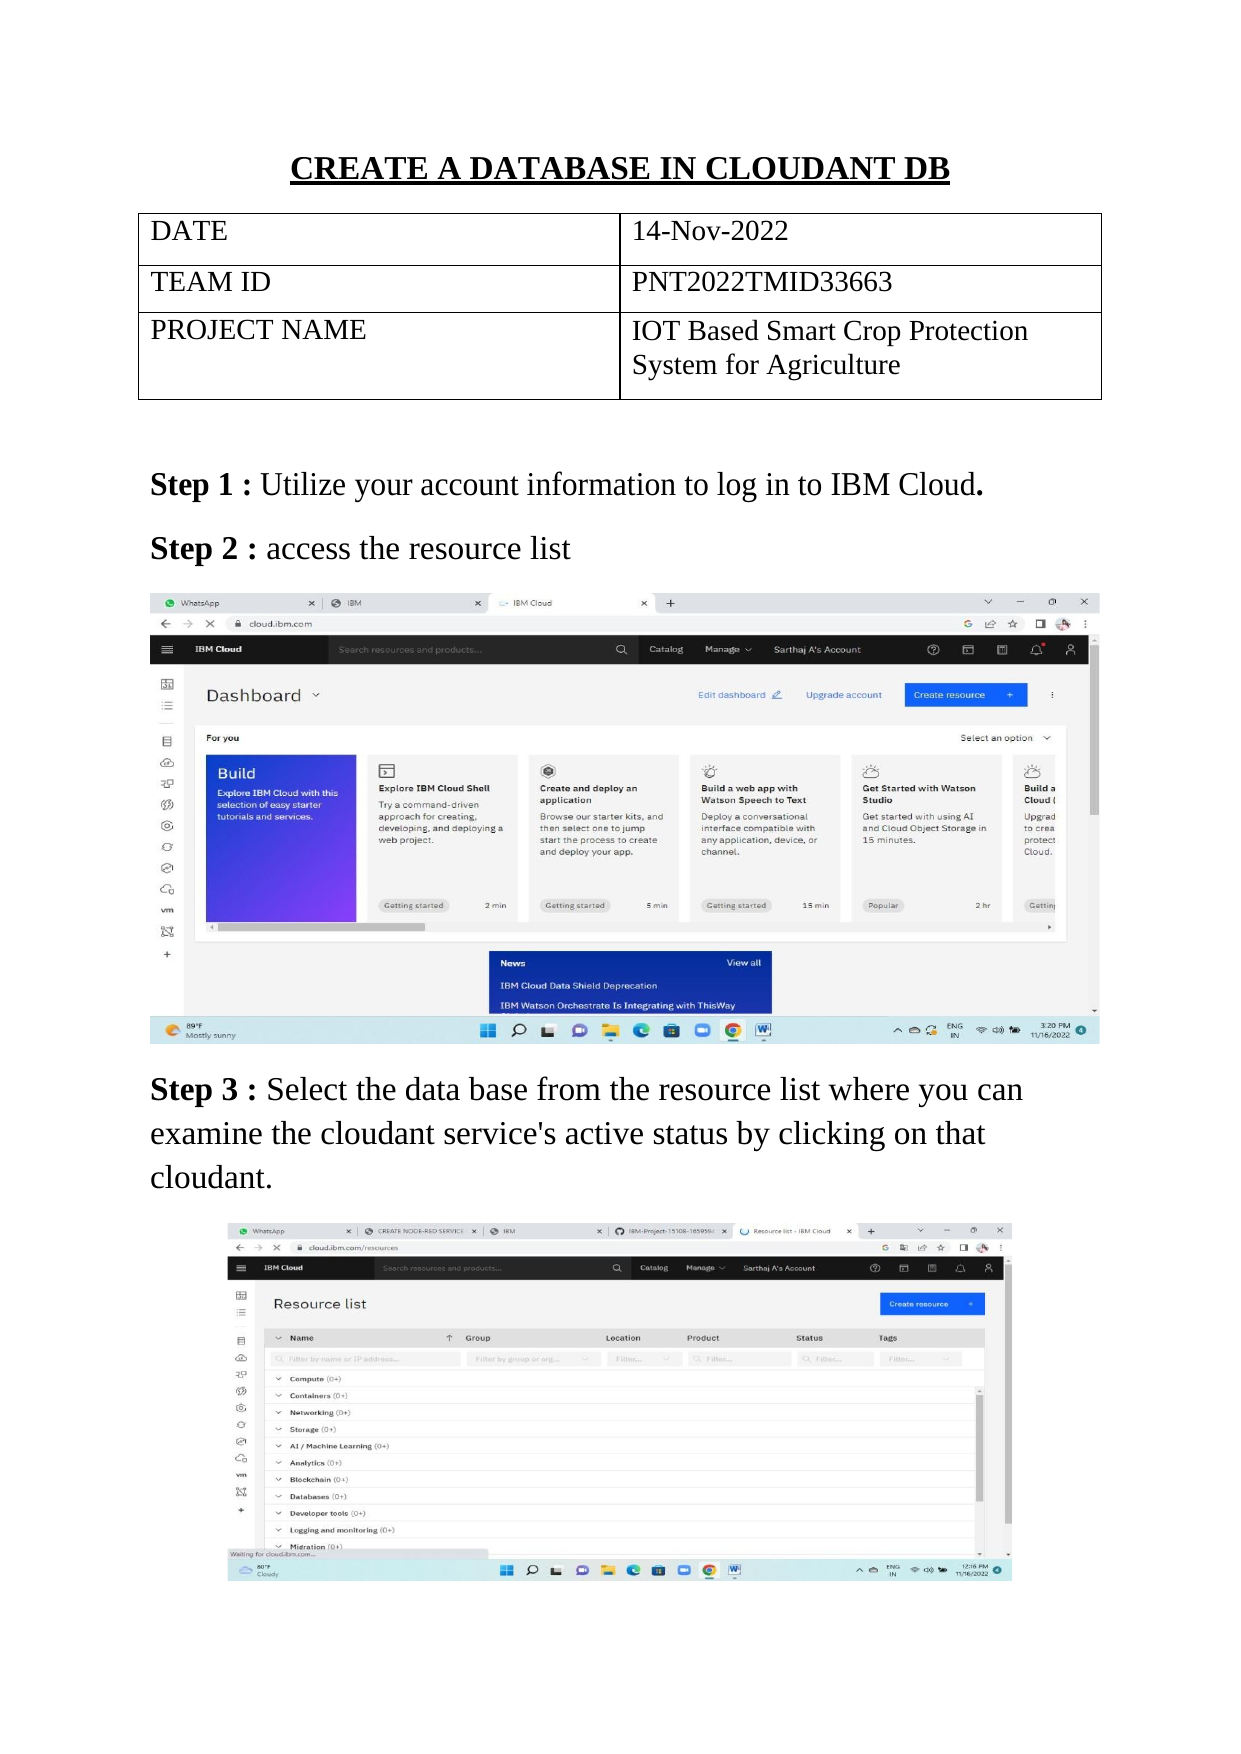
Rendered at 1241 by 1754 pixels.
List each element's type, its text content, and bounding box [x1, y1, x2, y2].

text Step 3 : Select the data base from the resource list where you can examine the cloudant service's active status by clicking on that cloudant. [150, 1069, 1044, 1196]
table_cell IOT Based Smart Crop Protection System for Agriculture [621, 313, 1101, 399]
picture [227, 1223, 1013, 1581]
picture [150, 593, 1100, 1044]
text Step 1 : Utilize your account information to log in to IBM Cloud. Step 2 : access the resource list [150, 464, 1044, 567]
table_cell PNT2022TMID33663 [621, 266, 1101, 312]
table_cell PROJECT NAME [139, 313, 619, 399]
title CREATE A DATABASE IN CLOUDANT DB [288, 148, 952, 186]
table_cell TEAM ID [139, 266, 619, 312]
table_header DATE [139, 214, 619, 264]
table_header 14-Nov-2022 [621, 214, 1101, 264]
